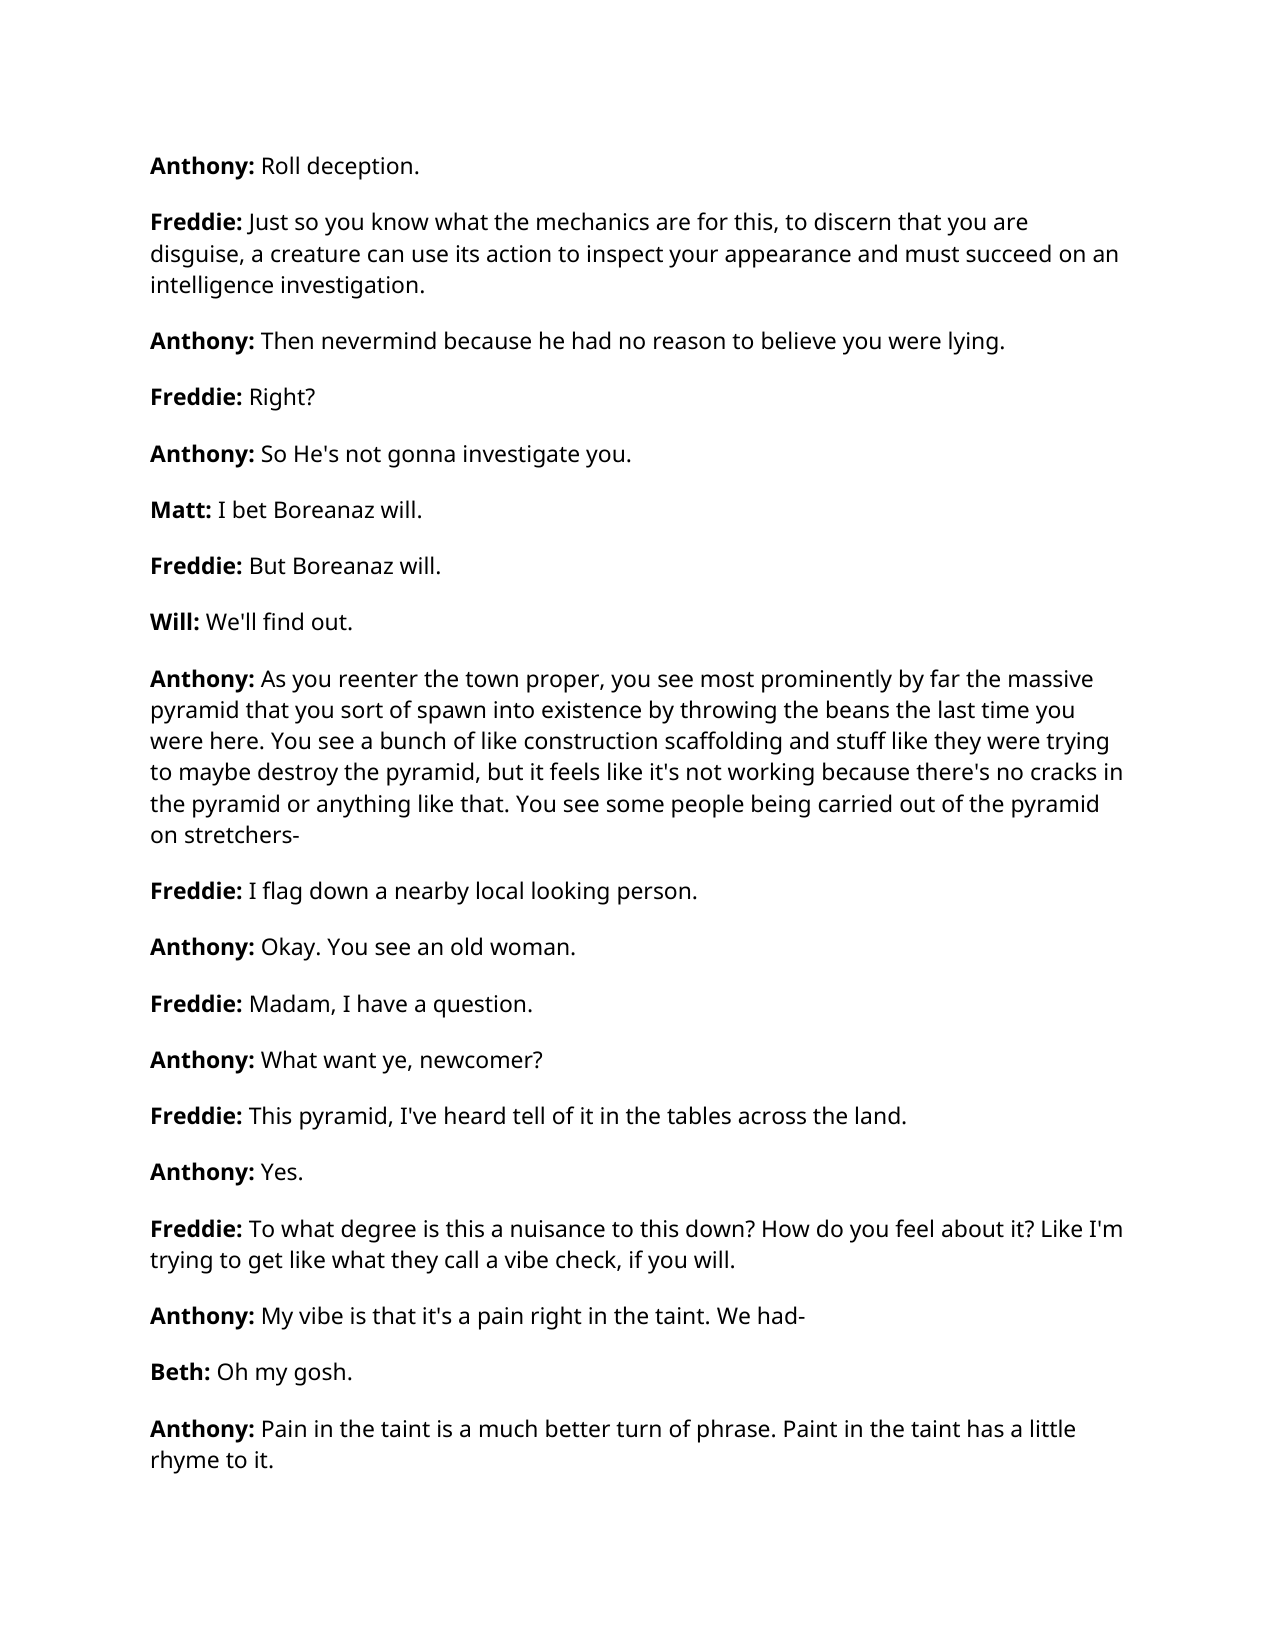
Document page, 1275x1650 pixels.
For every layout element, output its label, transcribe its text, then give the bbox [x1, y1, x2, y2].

text Anthony: What want ye, newcomer? [150, 1044, 1125, 1075]
text Anthony: As you reenter the town proper, you see most prominently by far the massive pyramid that you sort of spawn into existence by throwing the beans the last time you were here. You see a bunch of like construction scaffolding and stuff like they were trying to maybe destroy the pyramid, but it feels like it's not working because there's no cracks in the pyramid or anything like that. You see some people being carried out of the pyramid on stretchers- [150, 662, 1125, 850]
text Freddie: But Boreanaz will. [150, 550, 1125, 581]
text Anthony: Yes. [150, 1156, 1125, 1187]
text Anthony: Roll deception. [150, 150, 1125, 181]
text Anthony: So He's not gonna investigate you. [150, 437, 1125, 469]
text Freddie: Madam, I have a question. [150, 987, 1125, 1019]
text Freddie: Right? [150, 381, 1125, 412]
text Freddie: I flag down a nearby local looking person. [150, 875, 1125, 906]
text Matt: I bet Boreanaz will. [150, 494, 1125, 525]
text Anthony: Pain in the taint is a much better turn of phrase. Paint in the taint has a little rhyme to it. [150, 1412, 1125, 1475]
text Freddie: To what degree is this a nuisance to this down? How do you feel about it? Like I'm trying to get like what they call a vibe check, if you will. [150, 1212, 1125, 1275]
text Anthony: Then nevermind because he had no reason to believe you were lying. [150, 325, 1125, 356]
text Freddie: This pyramid, I've heard tell of it in the tables across the land. [150, 1100, 1125, 1131]
text Anthony: Okay. You see an old woman. [150, 931, 1125, 962]
text Freddie: Just so you know what the mechanics are for this, to discern that you are disguise, a creature can use its action to inspect your appearance and must succeed on an intelligence investigation. [150, 206, 1125, 300]
text Anthony: My vibe is that it's a pain right in the taint. We had- [150, 1300, 1125, 1331]
text Will: We'll find out. [150, 606, 1125, 637]
text Beth: Oh my gosh. [150, 1356, 1125, 1387]
